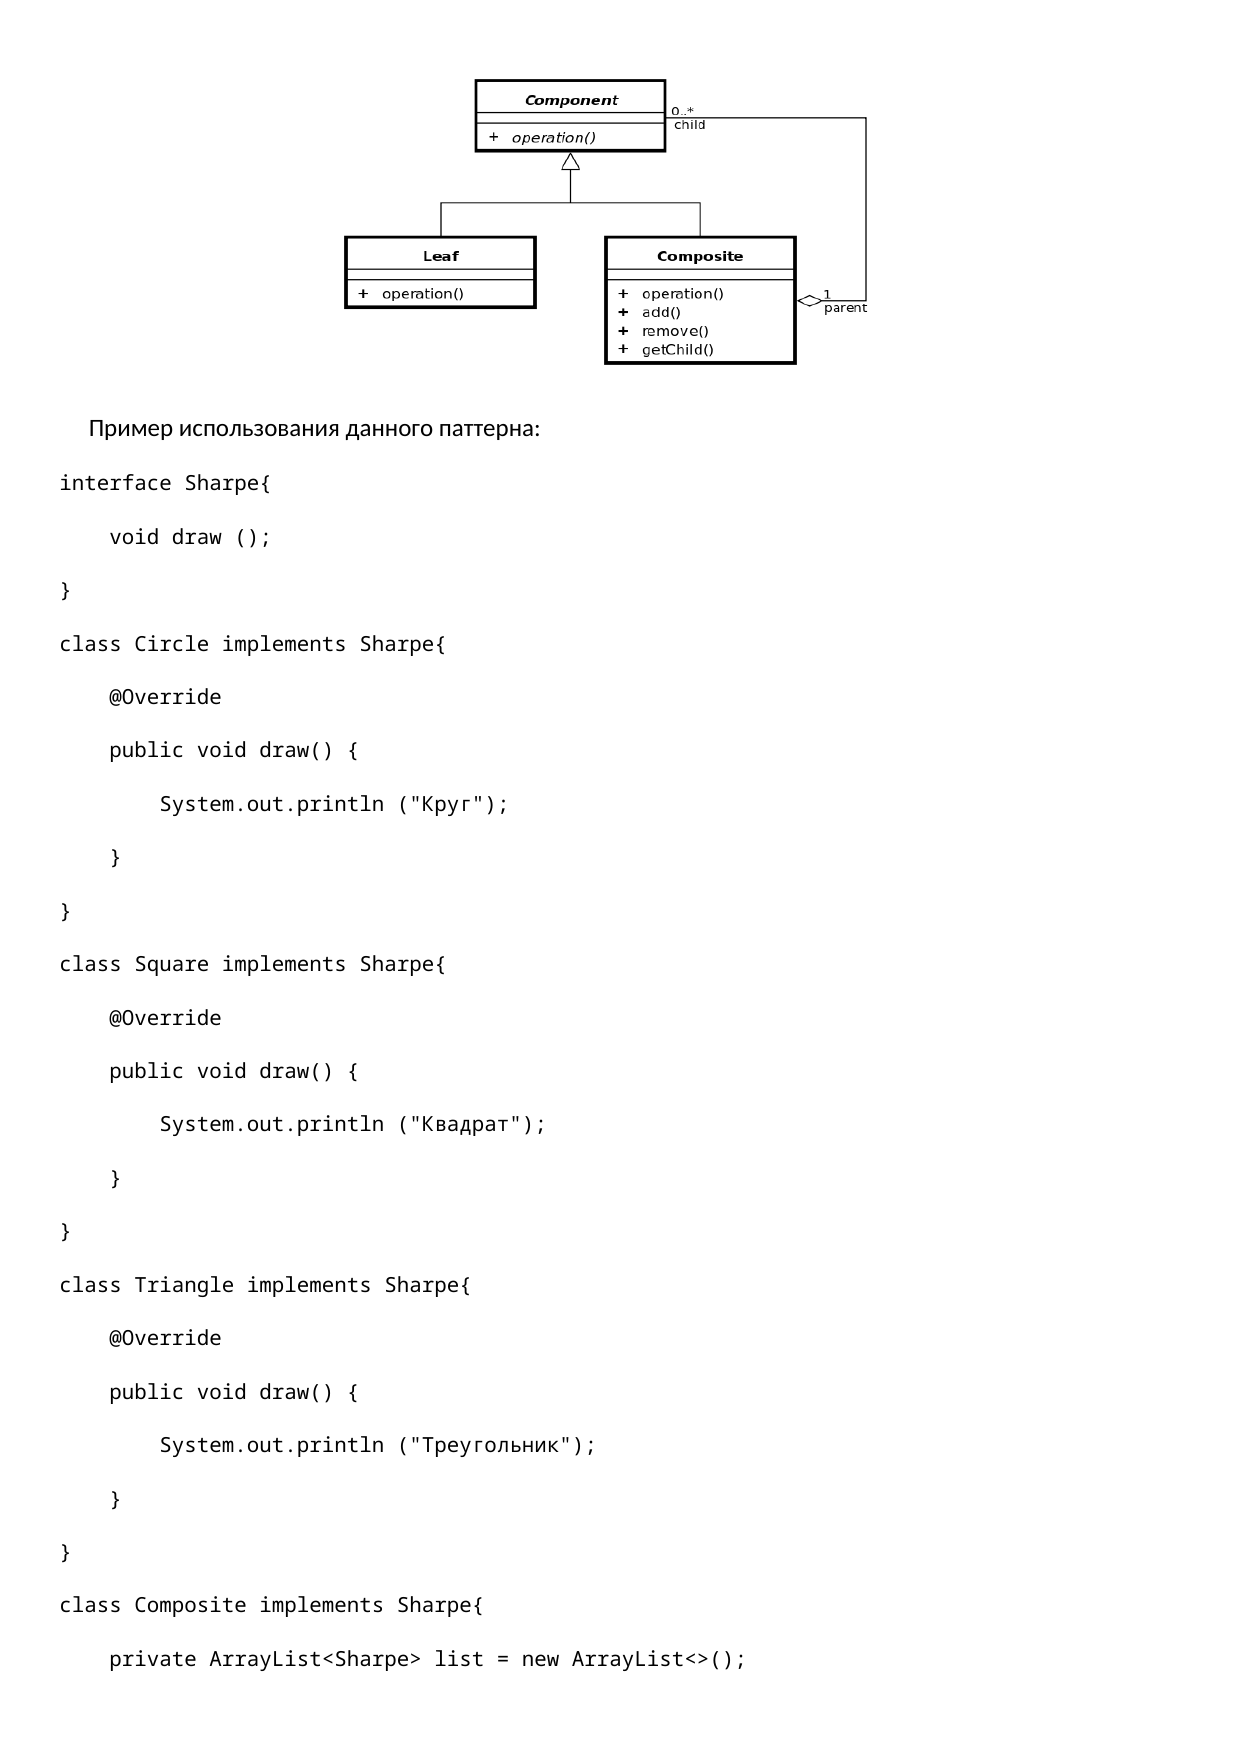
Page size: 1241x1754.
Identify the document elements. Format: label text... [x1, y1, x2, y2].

text class Circle implements Sharpe{ [59, 629, 1152, 657]
text } [59, 842, 1152, 871]
text System.out.println ("Треугольник"); [59, 1430, 1152, 1459]
text } [59, 1484, 1152, 1512]
text class Square implements Sharpe{ [59, 949, 1152, 978]
text Пример использования данного паттерна: [59, 412, 1152, 443]
text } [59, 1163, 1152, 1191]
text private ArrayList<Sharpe> list = new ArrayList<>(); [59, 1644, 1152, 1672]
text System.out.println ("Квадрат"); [59, 1109, 1152, 1138]
text @Override [59, 682, 1152, 711]
text } [59, 1537, 1152, 1566]
text void draw (); [59, 522, 1152, 550]
text class Composite implements Sharpe{ [59, 1591, 1152, 1619]
text @Override [59, 1323, 1152, 1352]
text } [59, 575, 1152, 604]
text public void draw() { [59, 1056, 1152, 1084]
text public void draw() { [59, 1377, 1152, 1405]
text } [59, 896, 1152, 924]
text interface Sharpe{ [59, 468, 1152, 497]
text class Triangle implements Sharpe{ [59, 1270, 1152, 1298]
text @Override [59, 1003, 1152, 1031]
picture [322, 59, 889, 388]
text } [59, 1216, 1152, 1245]
text public void draw() { [59, 736, 1152, 764]
text System.out.println ("Круг"); [59, 789, 1152, 817]
